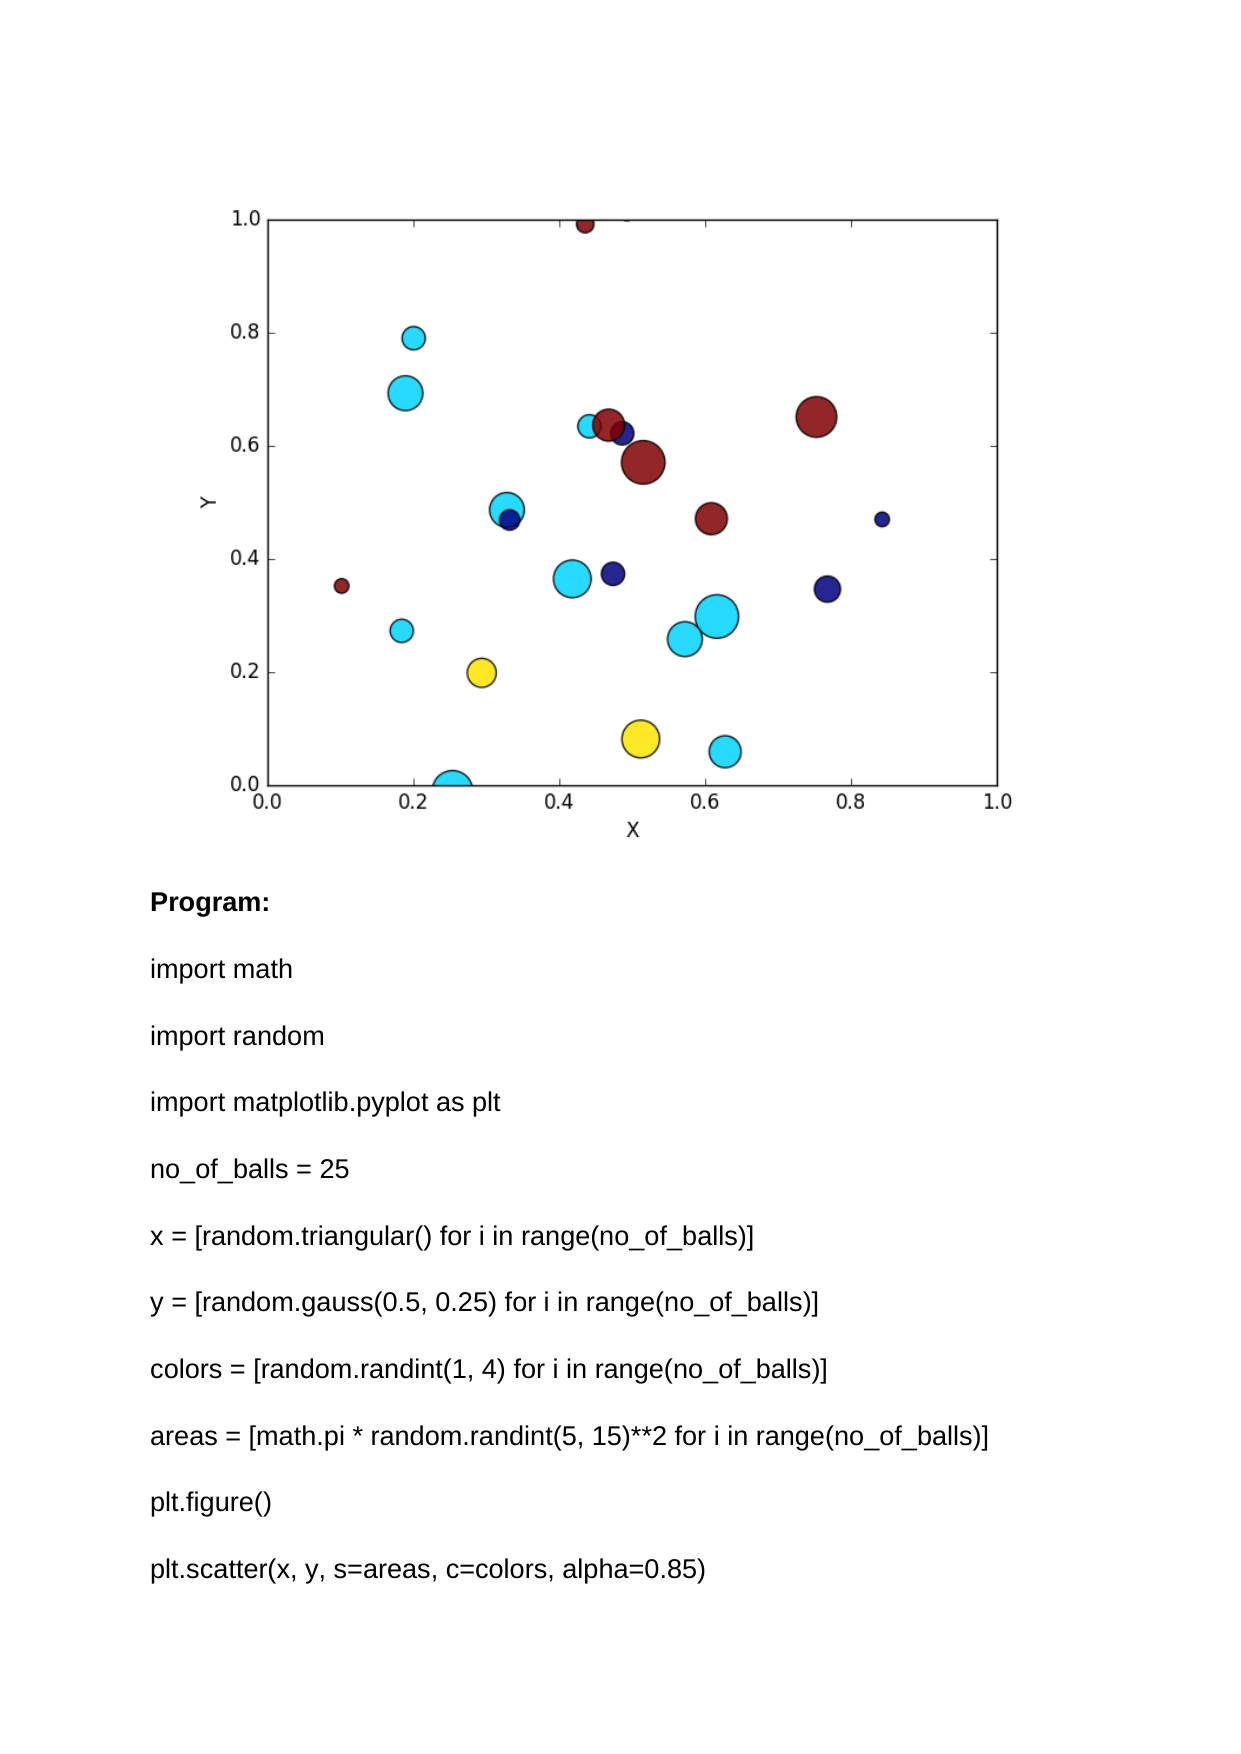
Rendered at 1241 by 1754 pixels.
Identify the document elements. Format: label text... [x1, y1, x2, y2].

text no_of_balls = 25 [150, 1147, 1090, 1184]
picture [150, 150, 1091, 856]
text import matplotlib.pyplot as plt [150, 1080, 1090, 1118]
text plt.figure() [150, 1480, 1090, 1518]
text import random [150, 1013, 1090, 1051]
text y = [random.gauss(0.5, 0.25) for i in range(no_of_balls)] [150, 1280, 1090, 1318]
text colors = [random.randint(1, 4) for i in range(no_of_balls)] [150, 1347, 1090, 1384]
text Program: [150, 880, 1090, 918]
text plt.scatter(x, y, s=areas, c=colors, alpha=0.85) [150, 1547, 1090, 1584]
text areas = [math.pi * random.randint(5, 15)**2 for i in range(no_of_balls)] [150, 1413, 1090, 1451]
text import math [150, 947, 1090, 984]
text x = [random.triangular() for i in range(no_of_balls)] [150, 1213, 1090, 1251]
